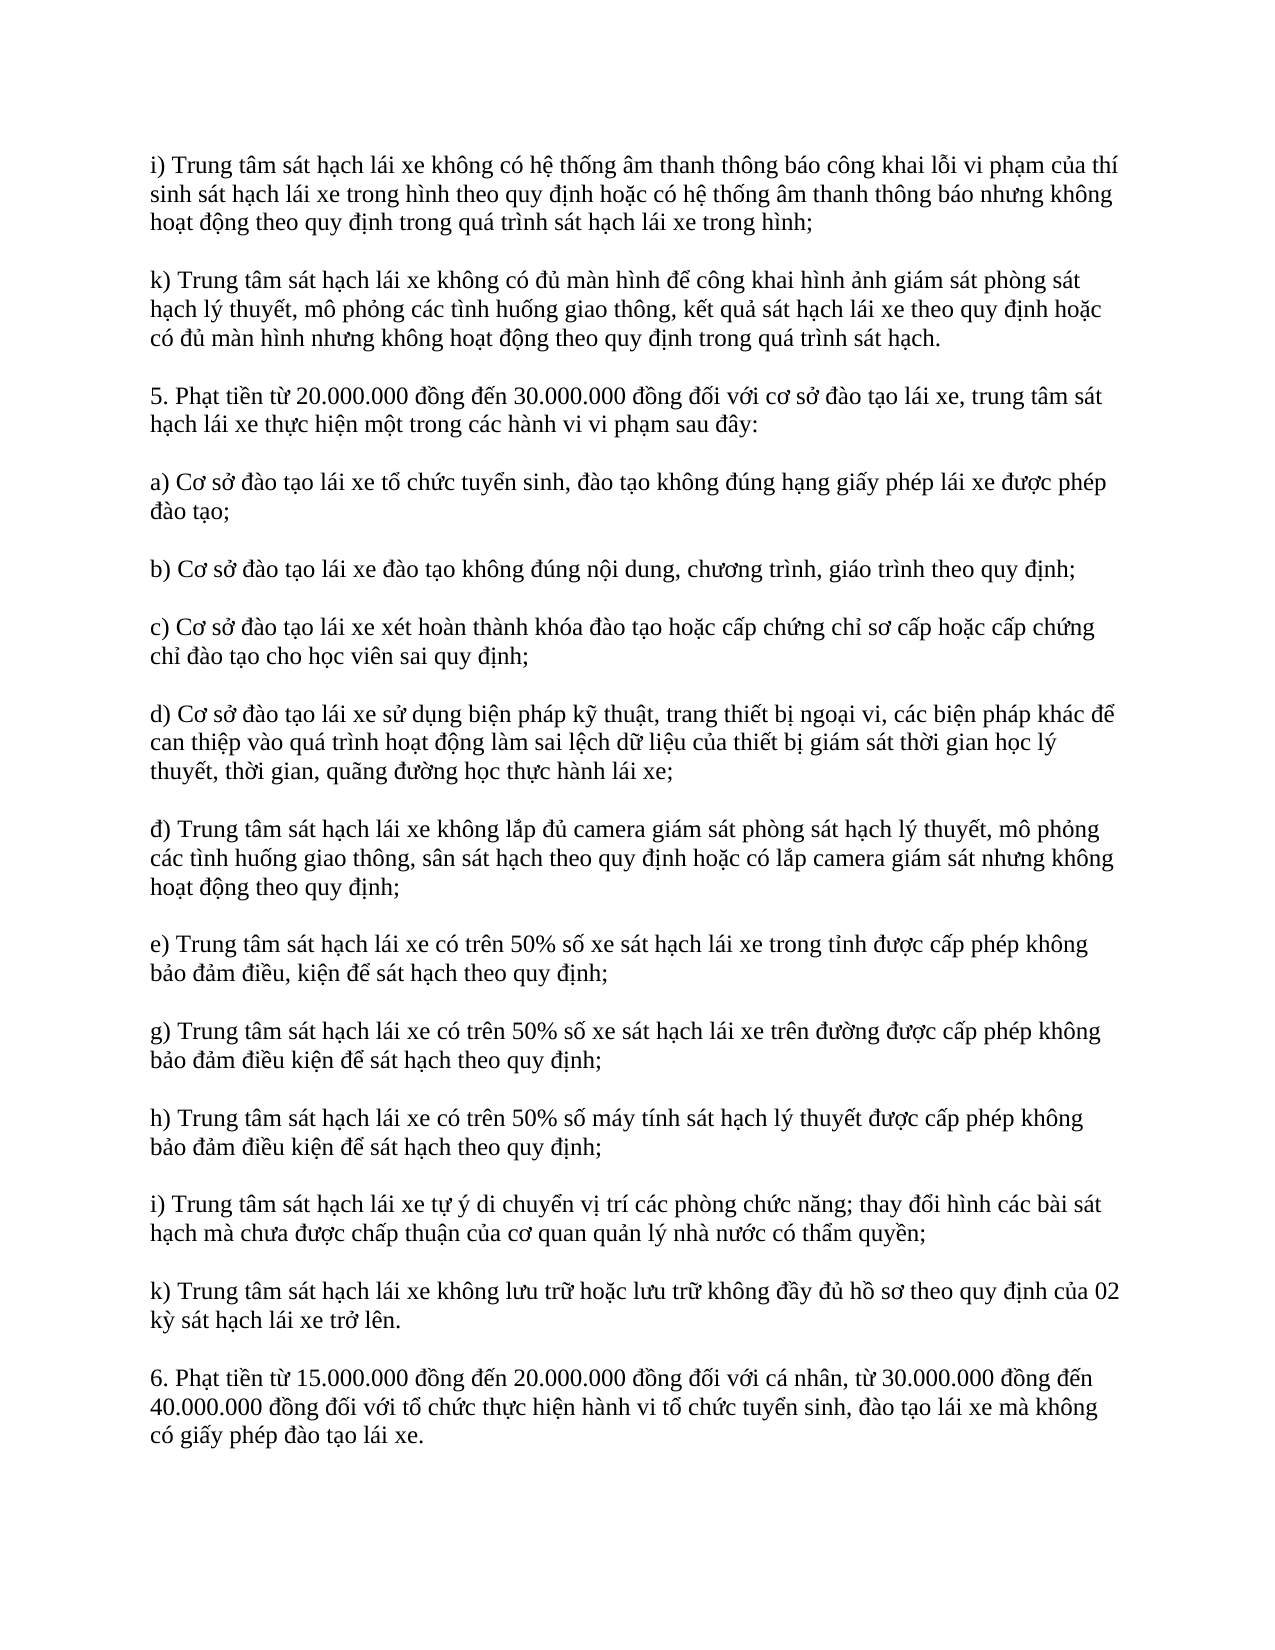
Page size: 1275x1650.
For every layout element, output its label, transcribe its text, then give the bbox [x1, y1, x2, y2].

text h) Trung tâm sát hạch lái xe có trên 50% số máy tính sát hạch lý thuyết được cấp phép không bảo đảm điều kiện để sát hạch theo quy định; [150, 1103, 1125, 1160]
text i) Trung tâm sát hạch lái xe không có hệ thống âm thanh thông báo công khai lỗi vi phạm của thí sinh sát hạch lái xe trong hình theo quy định hoặc có hệ thống âm thanh thông báo nhưng không hoạt động theo quy định trong quá trình sát hạch lái xe trong hình; [150, 150, 1125, 236]
text e) Trung tâm sát hạch lái xe có trên 50% số xe sát hạch lái xe trong tỉnh được cấp phép không bảo đảm điều, kiện để sát hạch theo quy định; [150, 929, 1125, 987]
text đ) Trung tâm sát hạch lái xe không lắp đủ camera giám sát phòng sát hạch lý thuyết, mô phỏng các tình huống giao thông, sân sát hạch theo quy định hoặc có lắp camera giám sát nhưng không hoạt động theo quy định; [150, 814, 1125, 900]
text d) Cơ sở đào tạo lái xe sử dụng biện pháp kỹ thuật, trang thiết bị ngoại vi, các biện pháp khác để can thiệp vào quá trình hoạt động làm sai lệch dữ liệu của thiết bị giám sát thời gian học lý thuyết, thời gian, quãng đường học thực hành lái xe; [150, 699, 1125, 785]
text k) Trung tâm sát hạch lái xe không lưu trữ hoặc lưu trữ không đầy đủ hồ sơ theo quy định của 02 kỳ sát hạch lái xe trở lên. [150, 1276, 1125, 1334]
text b) Cơ sở đào tạo lái xe đào tạo không đúng nội dung, chương trình, giáo trình theo quy định; [150, 554, 1125, 583]
text c) Cơ sở đào tạo lái xe xét hoàn thành khóa đào tạo hoặc cấp chứng chỉ sơ cấp hoặc cấp chứng chỉ đào tạo cho học viên sai quy định; [150, 612, 1125, 669]
text i) Trung tâm sát hạch lái xe tự ý di chuyển vị trí các phòng chức năng; thay đổi hình các bài sát hạch mà chưa được chấp thuận của cơ quan quản lý nhà nước có thẩm quyền; [150, 1189, 1125, 1247]
text a) Cơ sở đào tạo lái xe tổ chức tuyển sinh, đào tạo không đúng hạng giấy phép lái xe được phép đào tạo; [150, 467, 1125, 525]
text g) Trung tâm sát hạch lái xe có trên 50% số xe sát hạch lái xe trên đường được cấp phép không bảo đảm điều kiện để sát hạch theo quy định; [150, 1016, 1125, 1074]
text 6. Phạt tiền từ 15.000.000 đồng đến 20.000.000 đồng đối với cá nhân, từ 30.000.000 đồng đến 40.000.000 đồng đối với tổ chức thực hiện hành vi tổ chức tuyển sinh, đào tạo lái xe mà không có giấy phép đào tạo lái xe. [150, 1363, 1125, 1449]
text 5. Phạt tiền từ 20.000.000 đồng đến 30.000.000 đồng đối với cơ sở đào tạo lái xe, trung tâm sát hạch lái xe thực hiện một trong các hành vi vi phạm sau đây: [150, 381, 1125, 438]
text k) Trung tâm sát hạch lái xe không có đủ màn hình để công khai hình ảnh giám sát phòng sát hạch lý thuyết, mô phỏng các tình huống giao thông, kết quả sát hạch lái xe theo quy định hoặc có đủ màn hình nhưng không hoạt động theo quy định trong quá trình sát hạch. [150, 265, 1125, 352]
